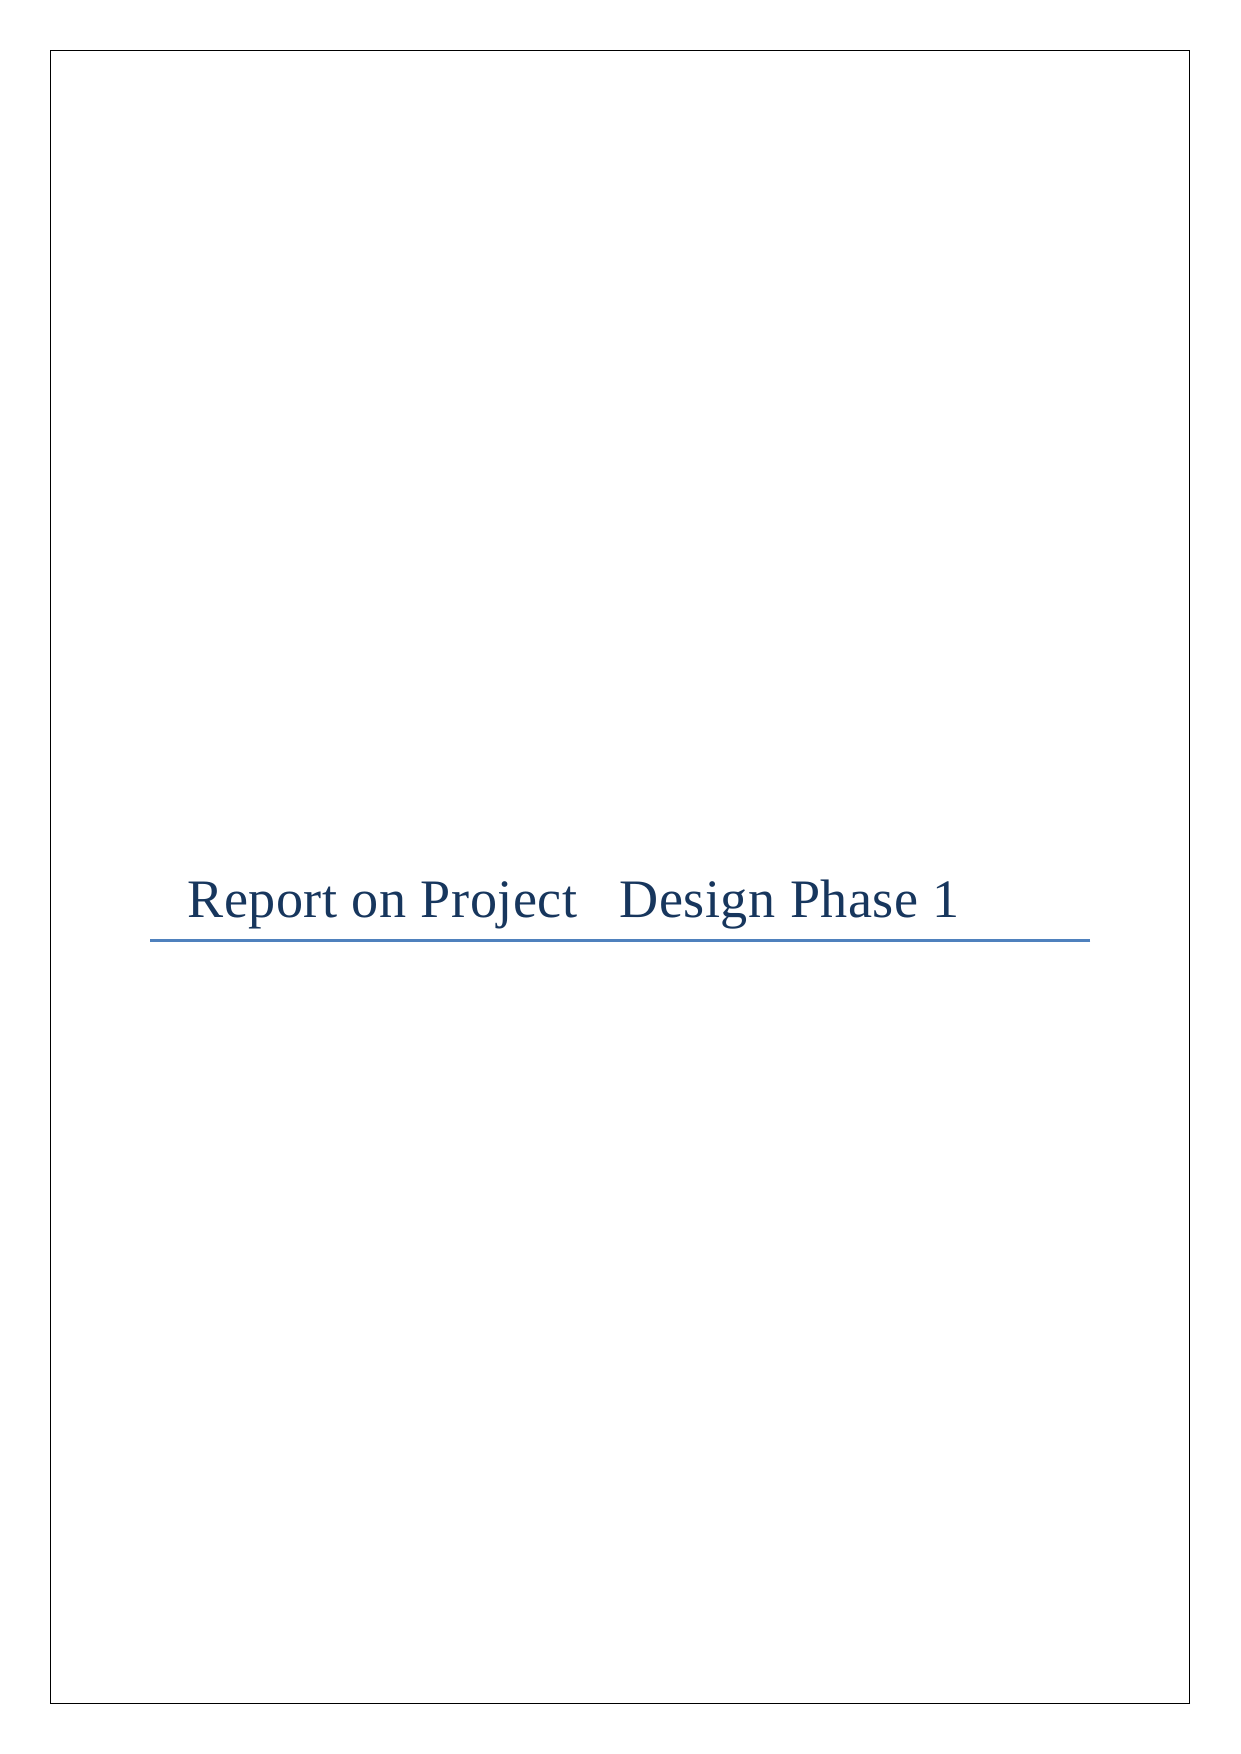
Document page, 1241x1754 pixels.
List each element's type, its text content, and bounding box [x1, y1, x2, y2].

title Report on Project Design Phase 1 [150, 867, 1090, 939]
